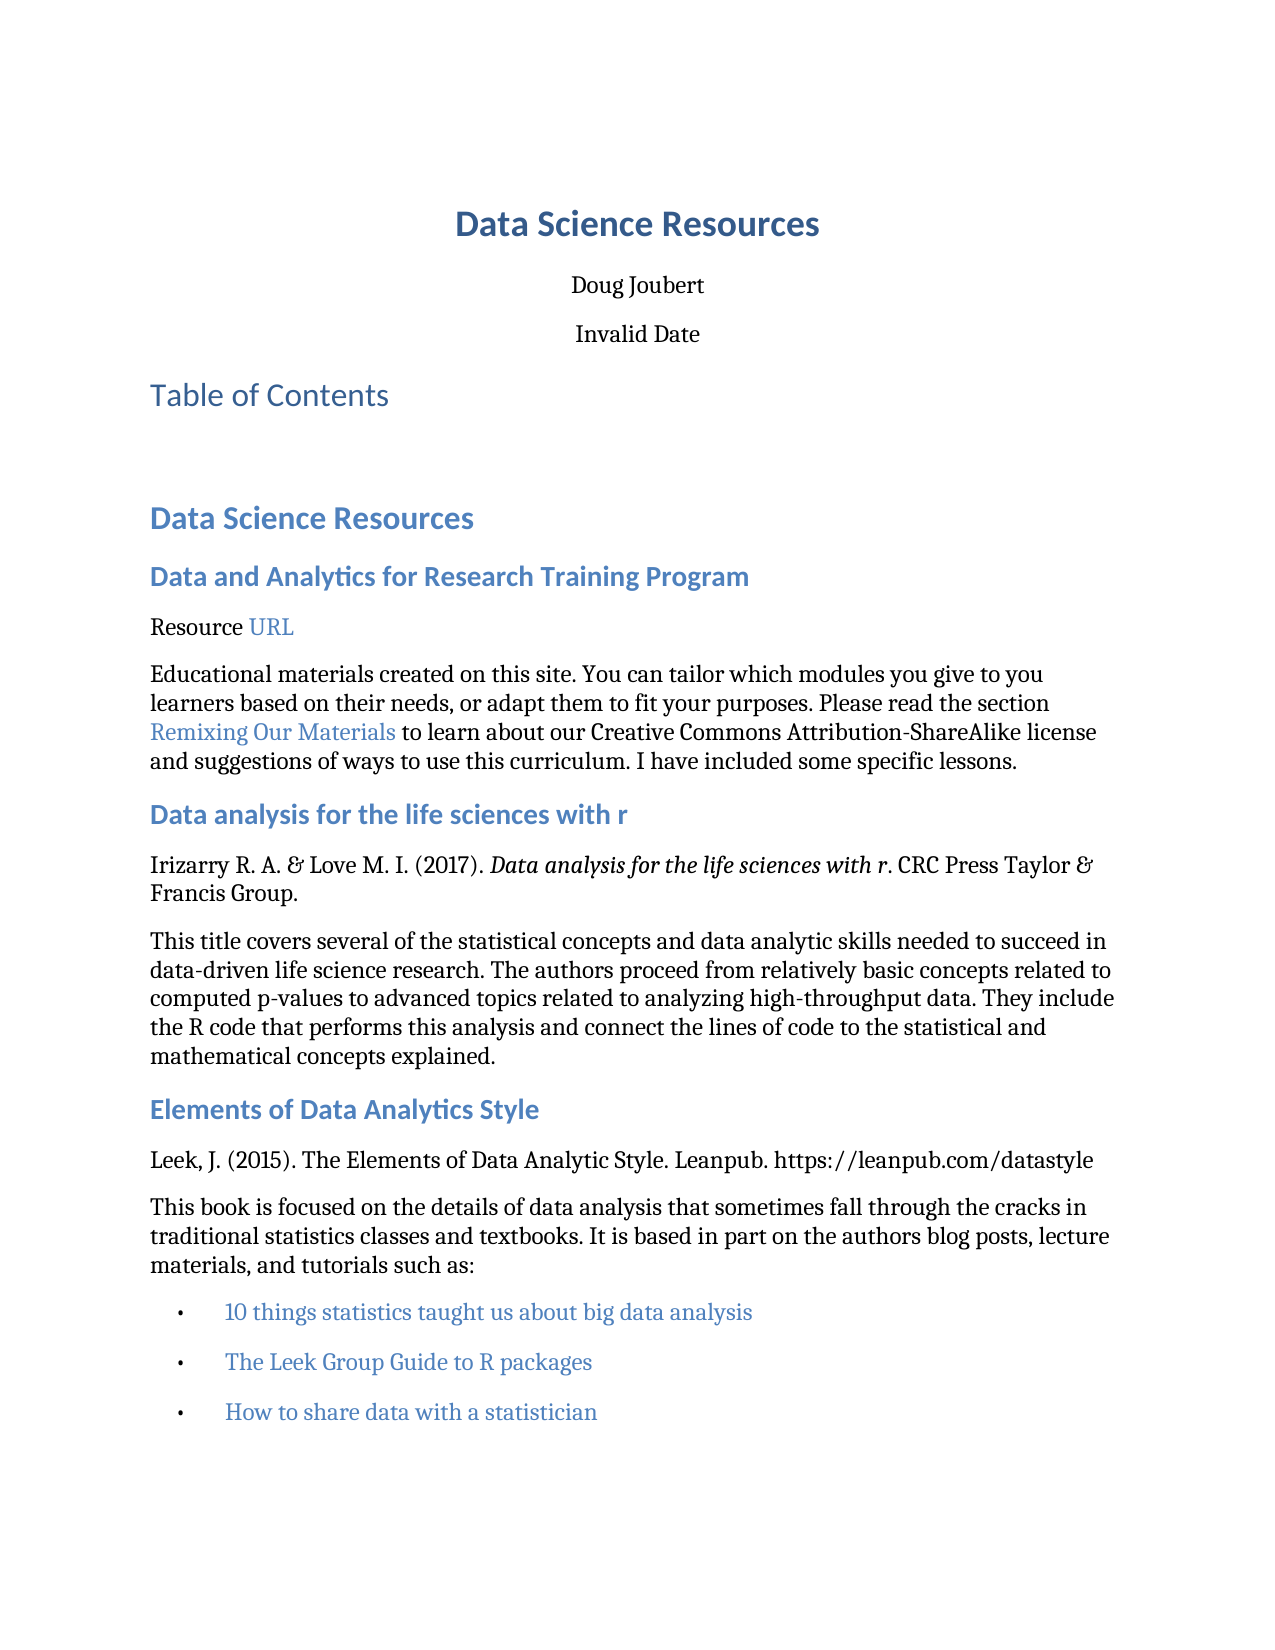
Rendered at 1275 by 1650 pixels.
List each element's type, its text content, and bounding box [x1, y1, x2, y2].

title Data Science Resources [150, 200, 1125, 246]
subtitle Data and Analytics for Research Training Program [150, 558, 1125, 594]
text This title covers several of the statistical concepts and data analytic skills needed to succeed in data-driven life science research. The authors proceed from relatively basic concepts related to computed p-values to advanced topics related to analyzing high-throughput data. They include the R code that performs this analysis and connect the lines of code to the statistical and mathematical concepts explained. [150, 927, 1125, 1071]
text Invalid Date [150, 320, 1125, 349]
text Leek, J. (2015). The Elements of Data Analytic Style. Leanpub. https://leanpub.com/datastyle [150, 1146, 1125, 1174]
list How to share data with a statistician [175, 1397, 1125, 1426]
text Doug Joubert [150, 271, 1125, 299]
text This book is focused on the details of data analysis that sometimes fall through the cracks in traditional statistics classes and textbooks. It is based in part on the authors blog posts, lecture materials, and tutorials such as: [150, 1193, 1125, 1279]
subtitle Data analysis for the life sciences with r [150, 796, 1125, 832]
text Educational materials created on this site. You can tailor which modules you give to you learners based on their needs, or adapt them to fit your purposes. Please read the section Remixing Our Materials to learn about our Creative Commons Attribution-ShareAlike license and suggestions of ways to use this curriculum. I have included some specific lessons. [150, 660, 1125, 775]
text Irizarry R. A. & Love M. I. (2017). Data analysis for the life sciences with r. CRC Press Taylor & Francis Group. [150, 851, 1125, 908]
text Resource URL [150, 613, 1125, 642]
list 10 things statistics taught us about big data analysis [175, 1298, 1125, 1327]
subtitle Elements of Data Analytics Style [150, 1091, 1125, 1127]
subtitle Data Science Resources [150, 497, 1125, 538]
list The Leek Group Guide to R packages [175, 1348, 1125, 1377]
